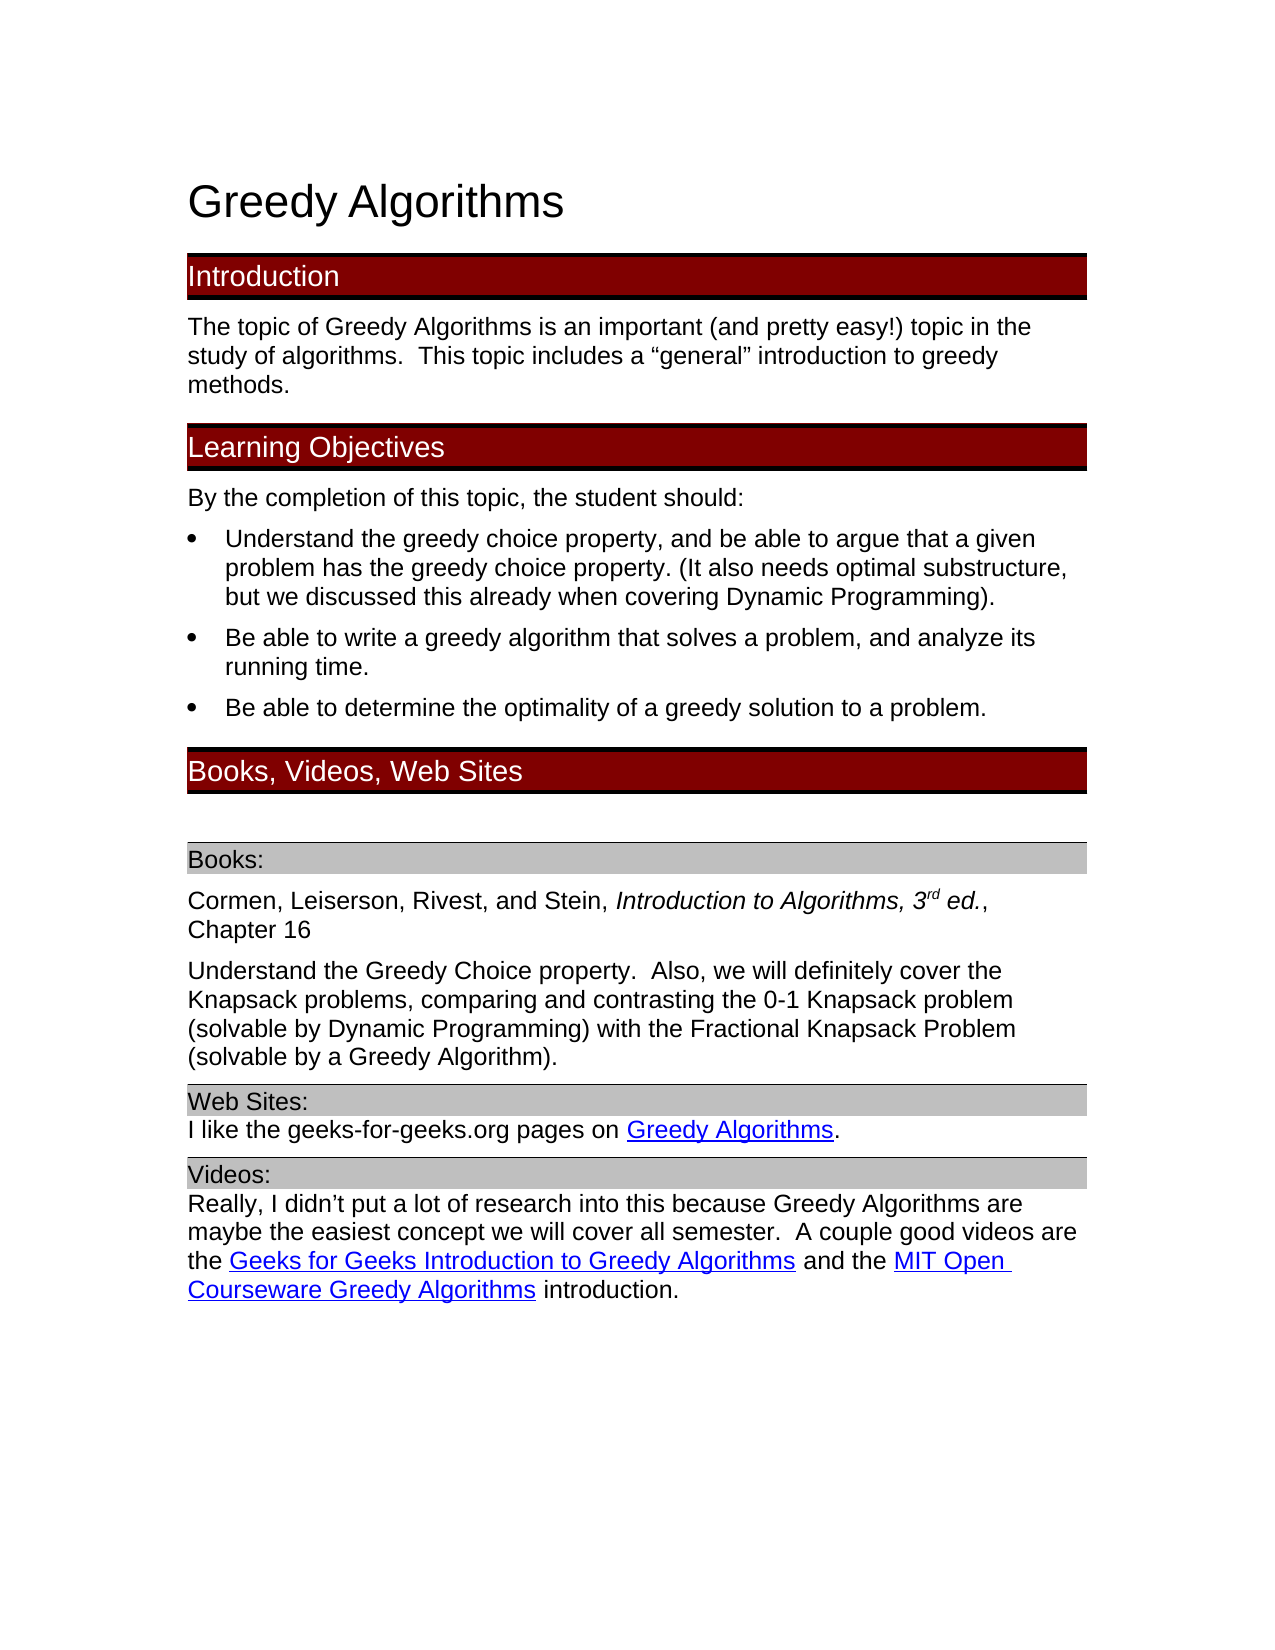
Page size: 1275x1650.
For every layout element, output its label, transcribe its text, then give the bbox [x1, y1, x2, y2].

text Really, I didn’t put a lot of research into this because Greedy Algorithms are maybe the easiest concept we will cover all semester. A couple good videos are the Geeks for Geeks Introduction to Greedy Algorithms and the MIT Open Courseware Greedy Algorithms introduction. [187, 1189, 1087, 1304]
text By the completion of this topic, the student should: [187, 483, 1087, 512]
list Be able to write a greedy algorithm that solves a problem, and analyze its running time. [187, 623, 1087, 681]
subtitle Books: [187, 843, 1087, 874]
subtitle Introduction [187, 254, 1087, 300]
subtitle Learning Objectives [187, 425, 1087, 471]
subtitle Books, Videos, Web Sites [187, 748, 1087, 794]
subtitle Web Sites: [187, 1085, 1087, 1116]
text The topic of Greedy Algorithms is an important (and pretty easy!) topic in the study of algorithms. This topic includes a “general” introduction to greedy methods. [187, 312, 1087, 398]
text Cormen, Leiserson, Rivest, and Stein, Introduction to Algorithms, 3rd ed., Chapter 16 [187, 886, 1087, 944]
subtitle Videos: [187, 1158, 1087, 1189]
list Understand the greedy choice property, and be able to argue that a given problem has the greedy choice property. (It also needs optimal substructure, but we discussed this already when covering Dynamic Programming). [187, 524, 1087, 611]
text Understand the Greedy Choice property. Also, we will definitely cover the Knapsack problems, comparing and contrasting the 0-1 Knapsack problem (solvable by Dynamic Programming) with the Fractional Knapsack Problem (solvable by a Greedy Algorithm). [187, 956, 1087, 1071]
subtitle Greedy Algorithms [187, 175, 1087, 228]
list Be able to determine the optimality of a greedy solution to a problem. [187, 693, 1087, 722]
text I like the geeks-for-geeks.org pages on Greedy Algorithms. [187, 1116, 1087, 1144]
